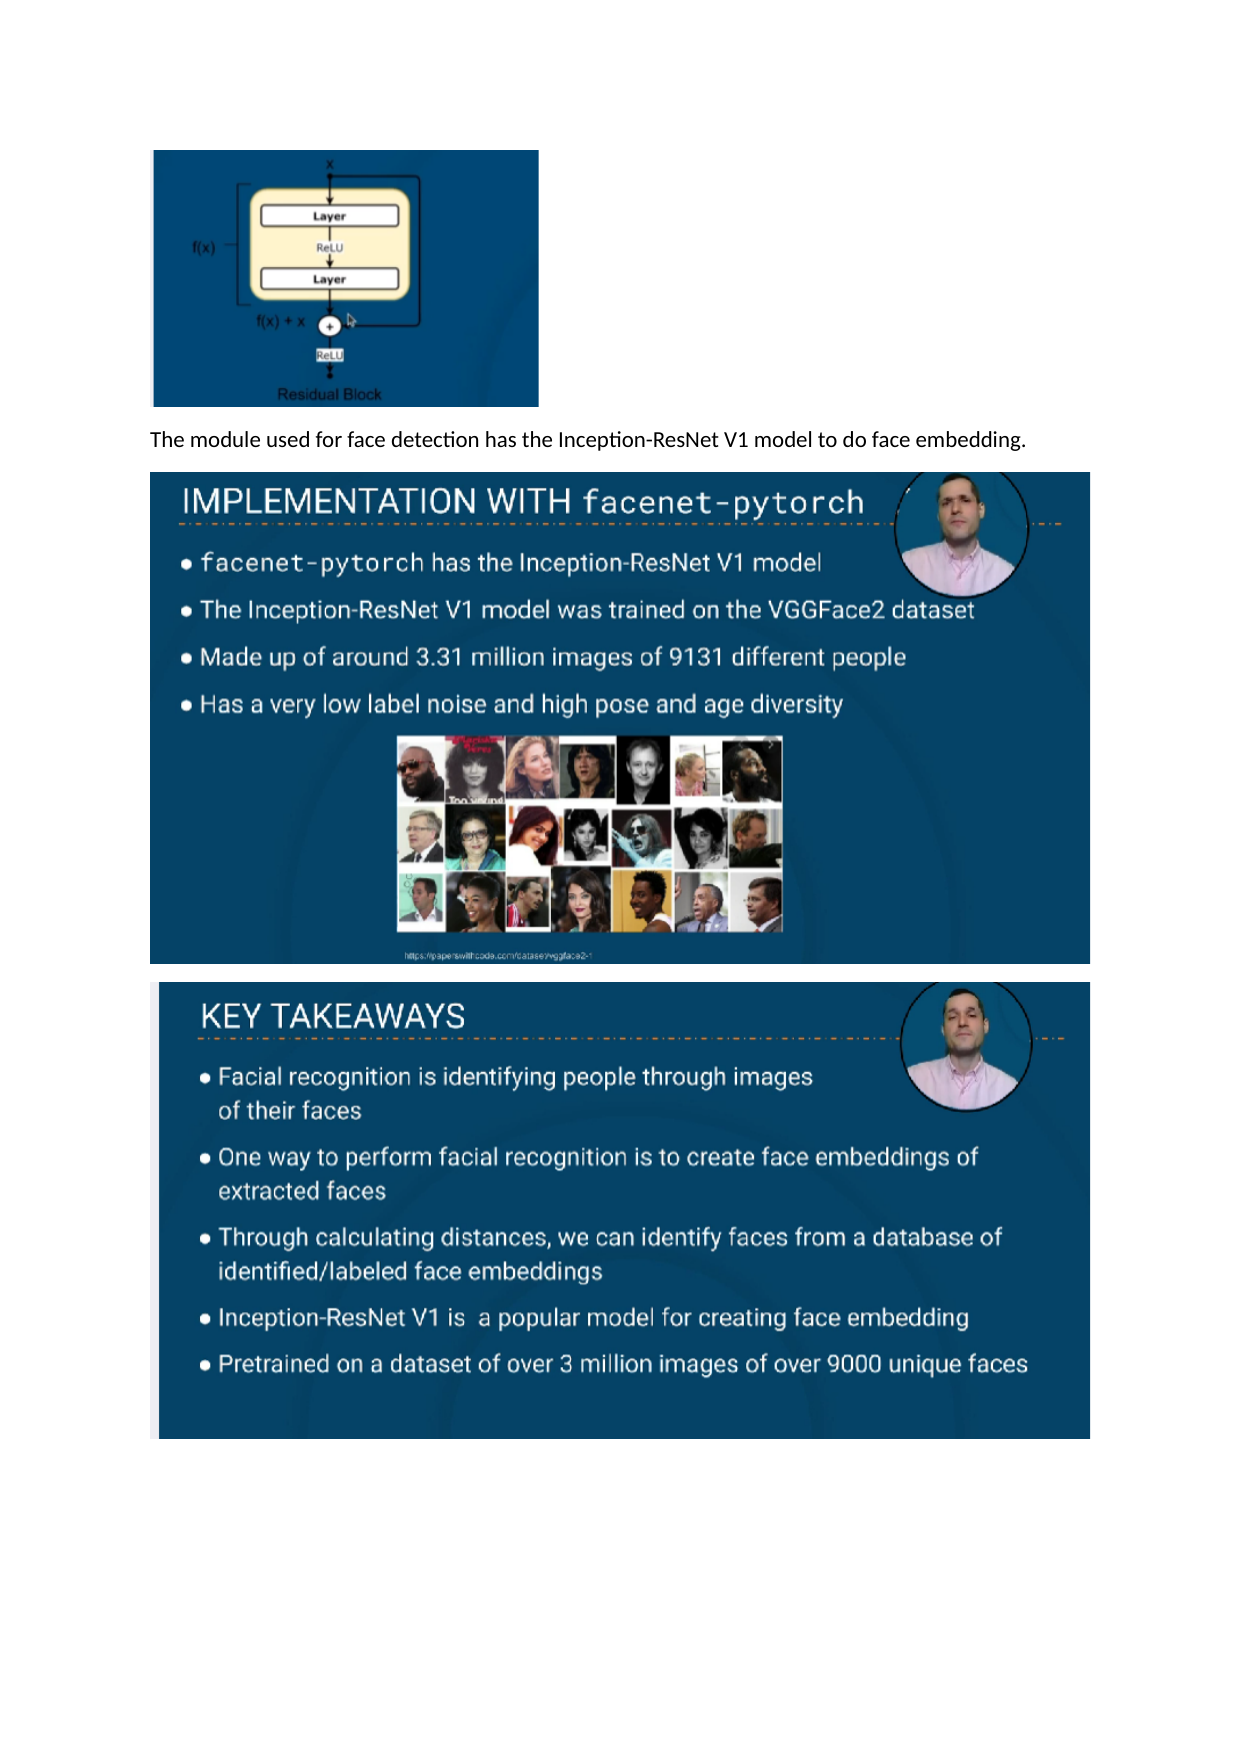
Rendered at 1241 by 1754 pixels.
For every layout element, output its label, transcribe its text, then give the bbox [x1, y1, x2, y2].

picture [150, 982, 1091, 1439]
picture [150, 150, 539, 407]
text The module used for face detection has the Inception-ResNet V1 model to do face embedding. [150, 425, 1090, 453]
picture [150, 472, 1091, 964]
